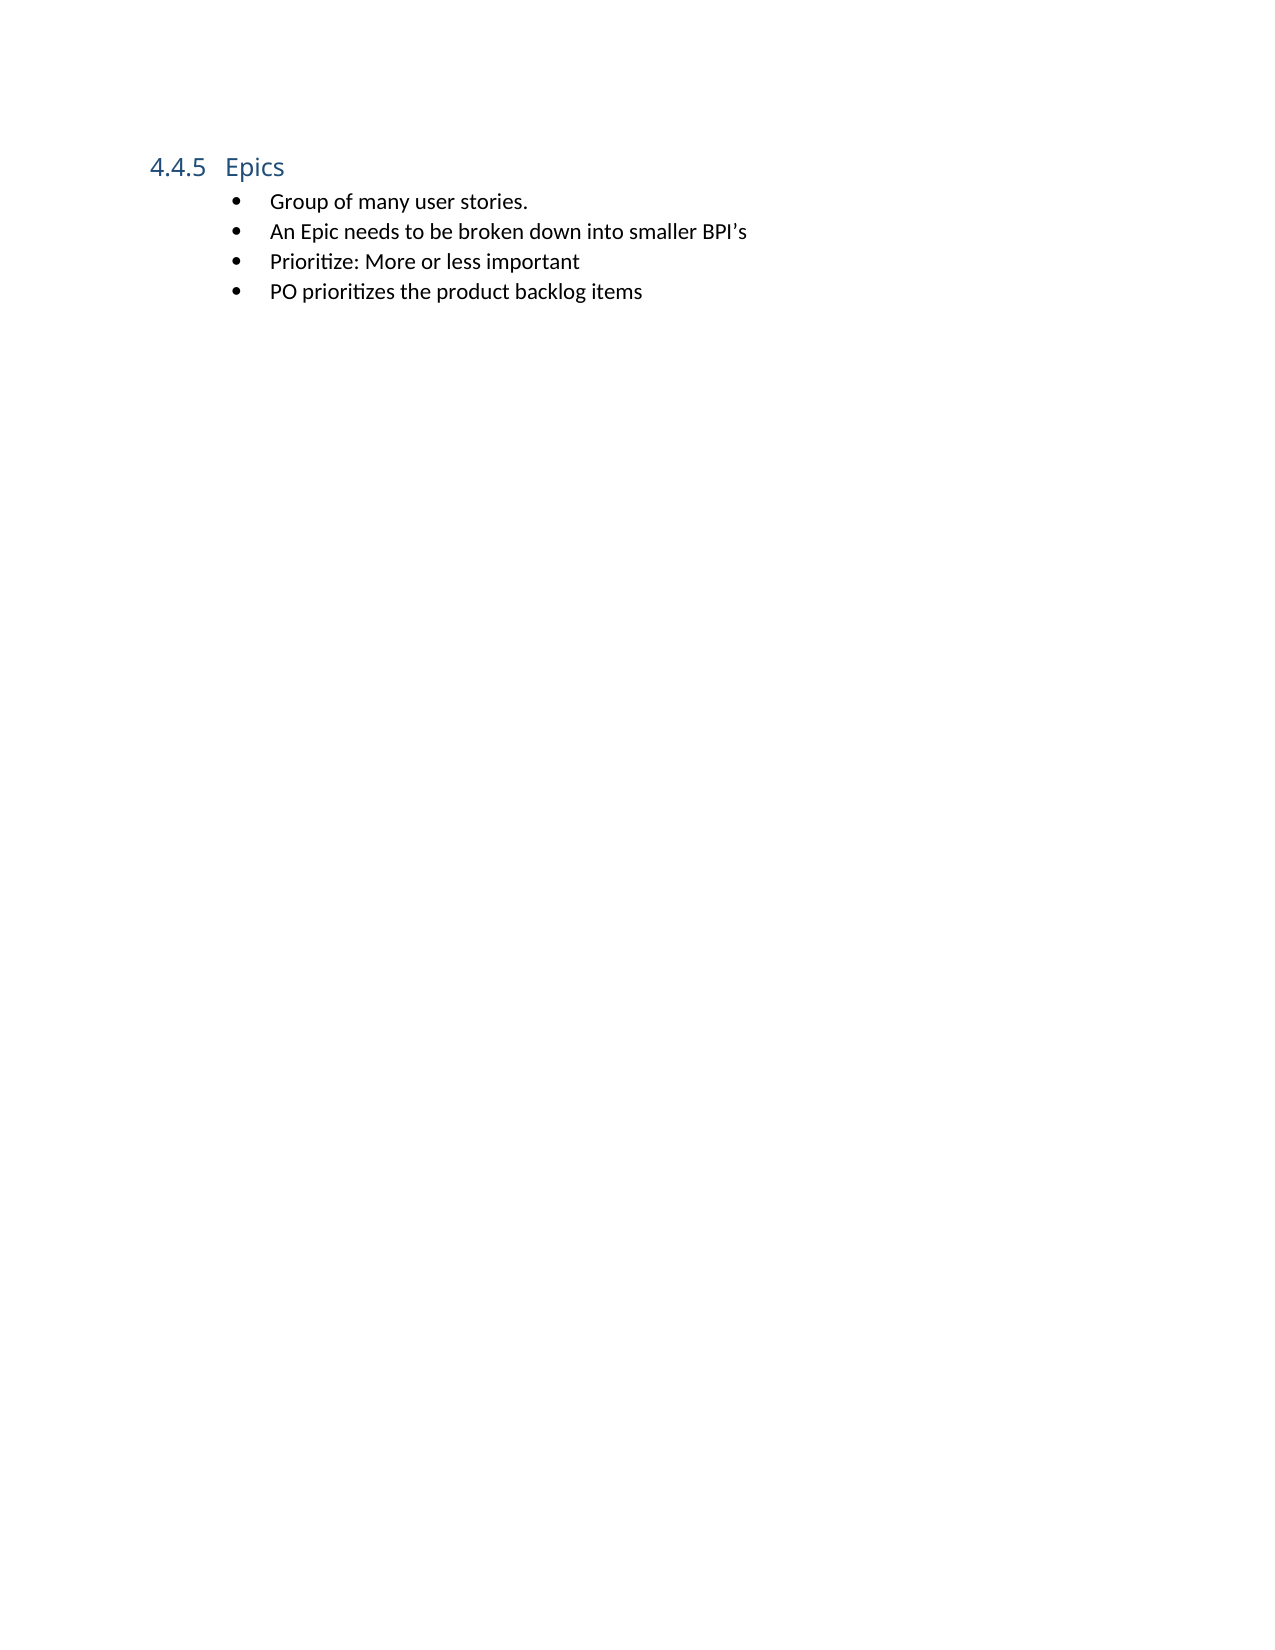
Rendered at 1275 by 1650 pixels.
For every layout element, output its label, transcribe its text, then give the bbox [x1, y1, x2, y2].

subtitle Epics [150, 150, 1125, 184]
list PO prioritizes the product backlog items [232, 277, 1125, 305]
list Group of many user stories. [232, 187, 1125, 215]
list Prioritize: More or less important [232, 247, 1125, 275]
list An Epic needs to be broken down into smaller BPI’s [232, 217, 1125, 245]
